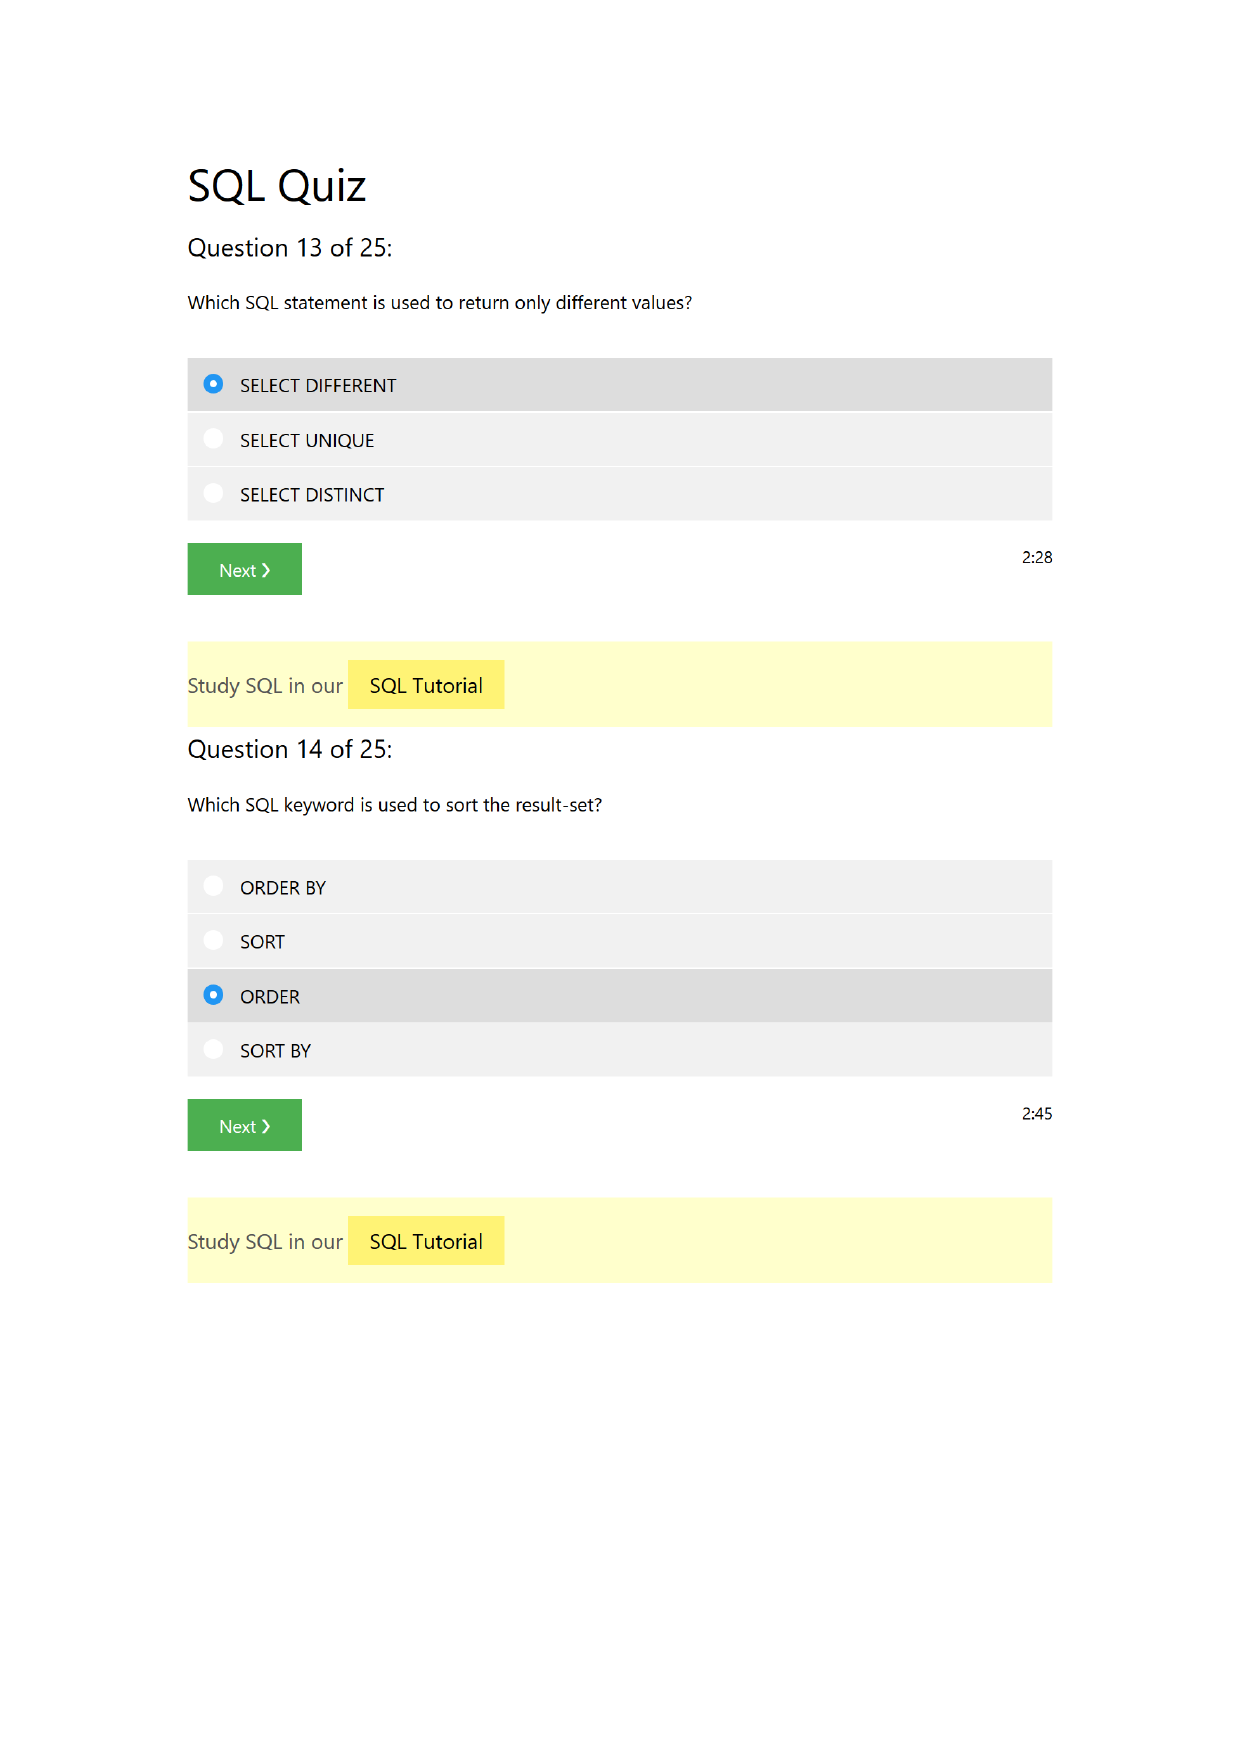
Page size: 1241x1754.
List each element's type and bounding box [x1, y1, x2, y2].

picture [187, 728, 1053, 1283]
picture [187, 150, 1053, 727]
